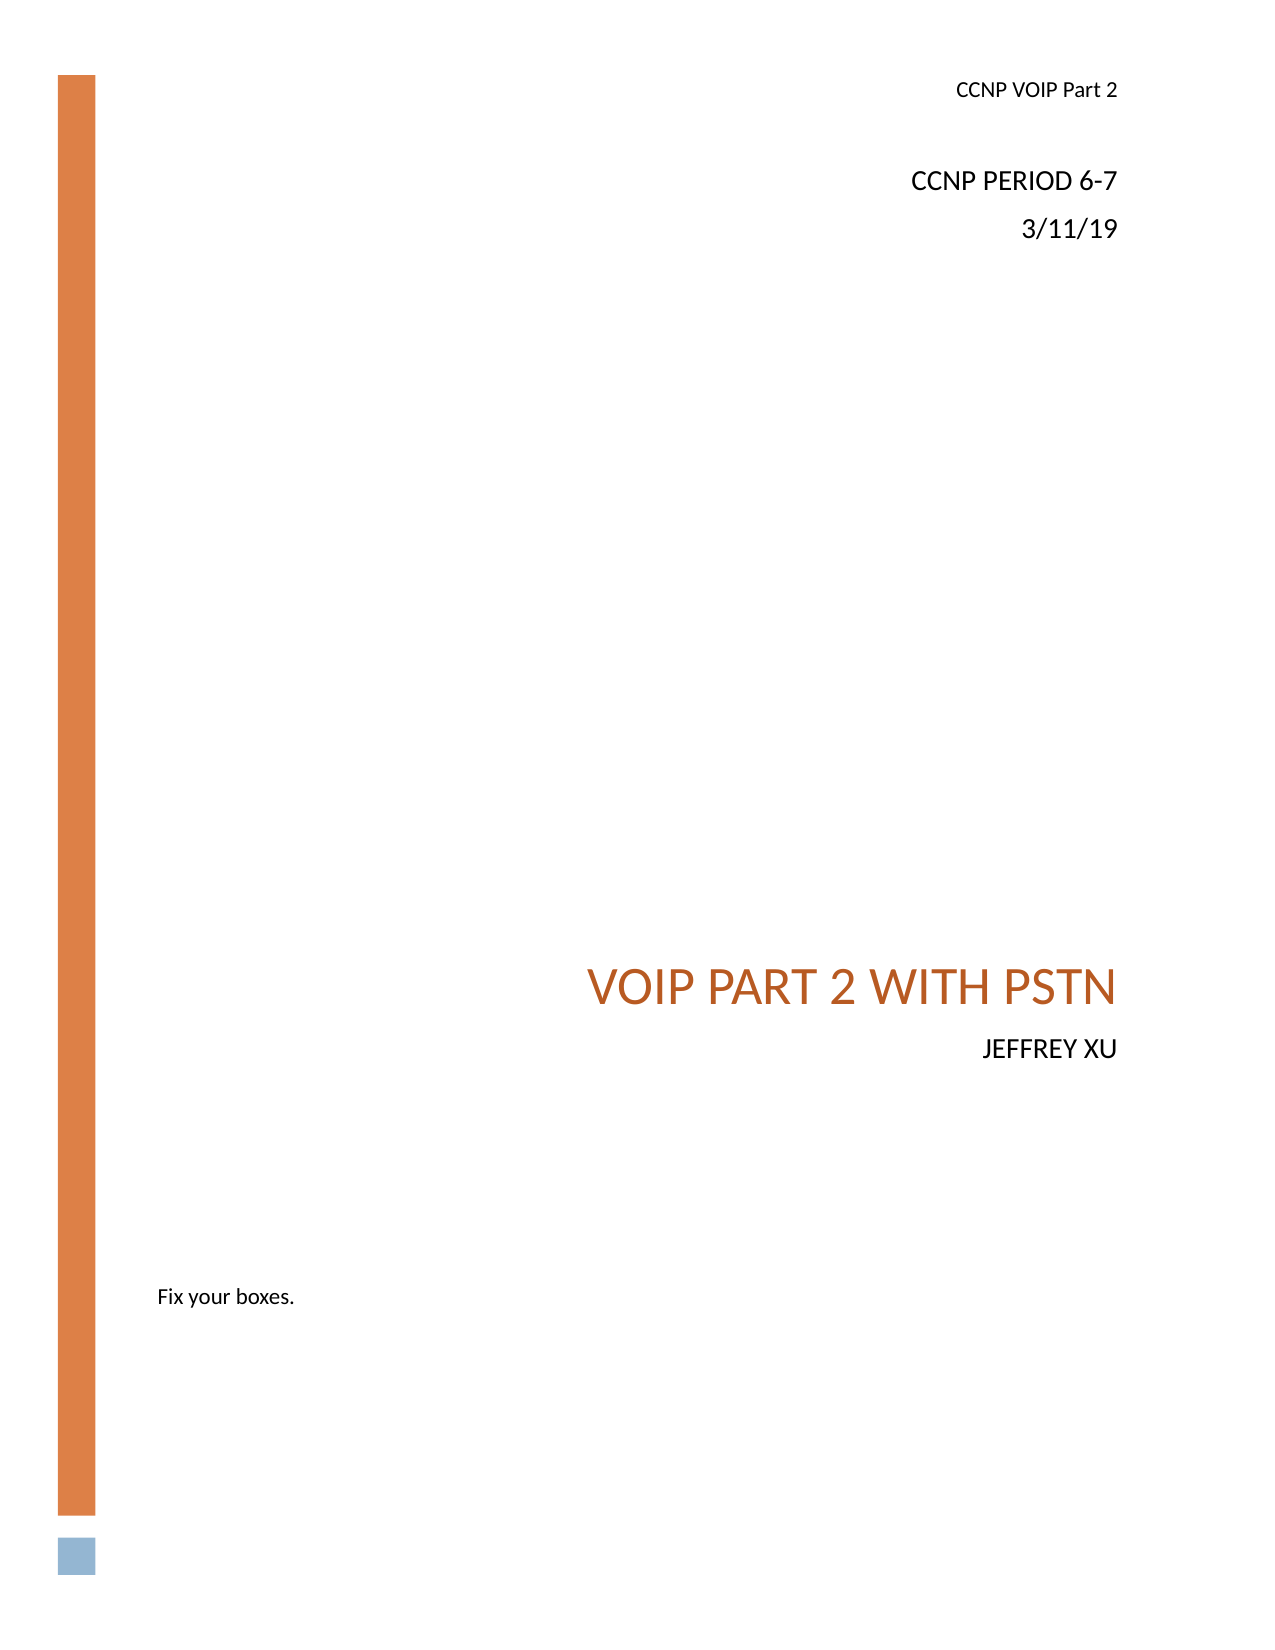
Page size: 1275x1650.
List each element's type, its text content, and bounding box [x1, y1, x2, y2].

subtitle CCNP Period 6-7 [157, 162, 1117, 198]
